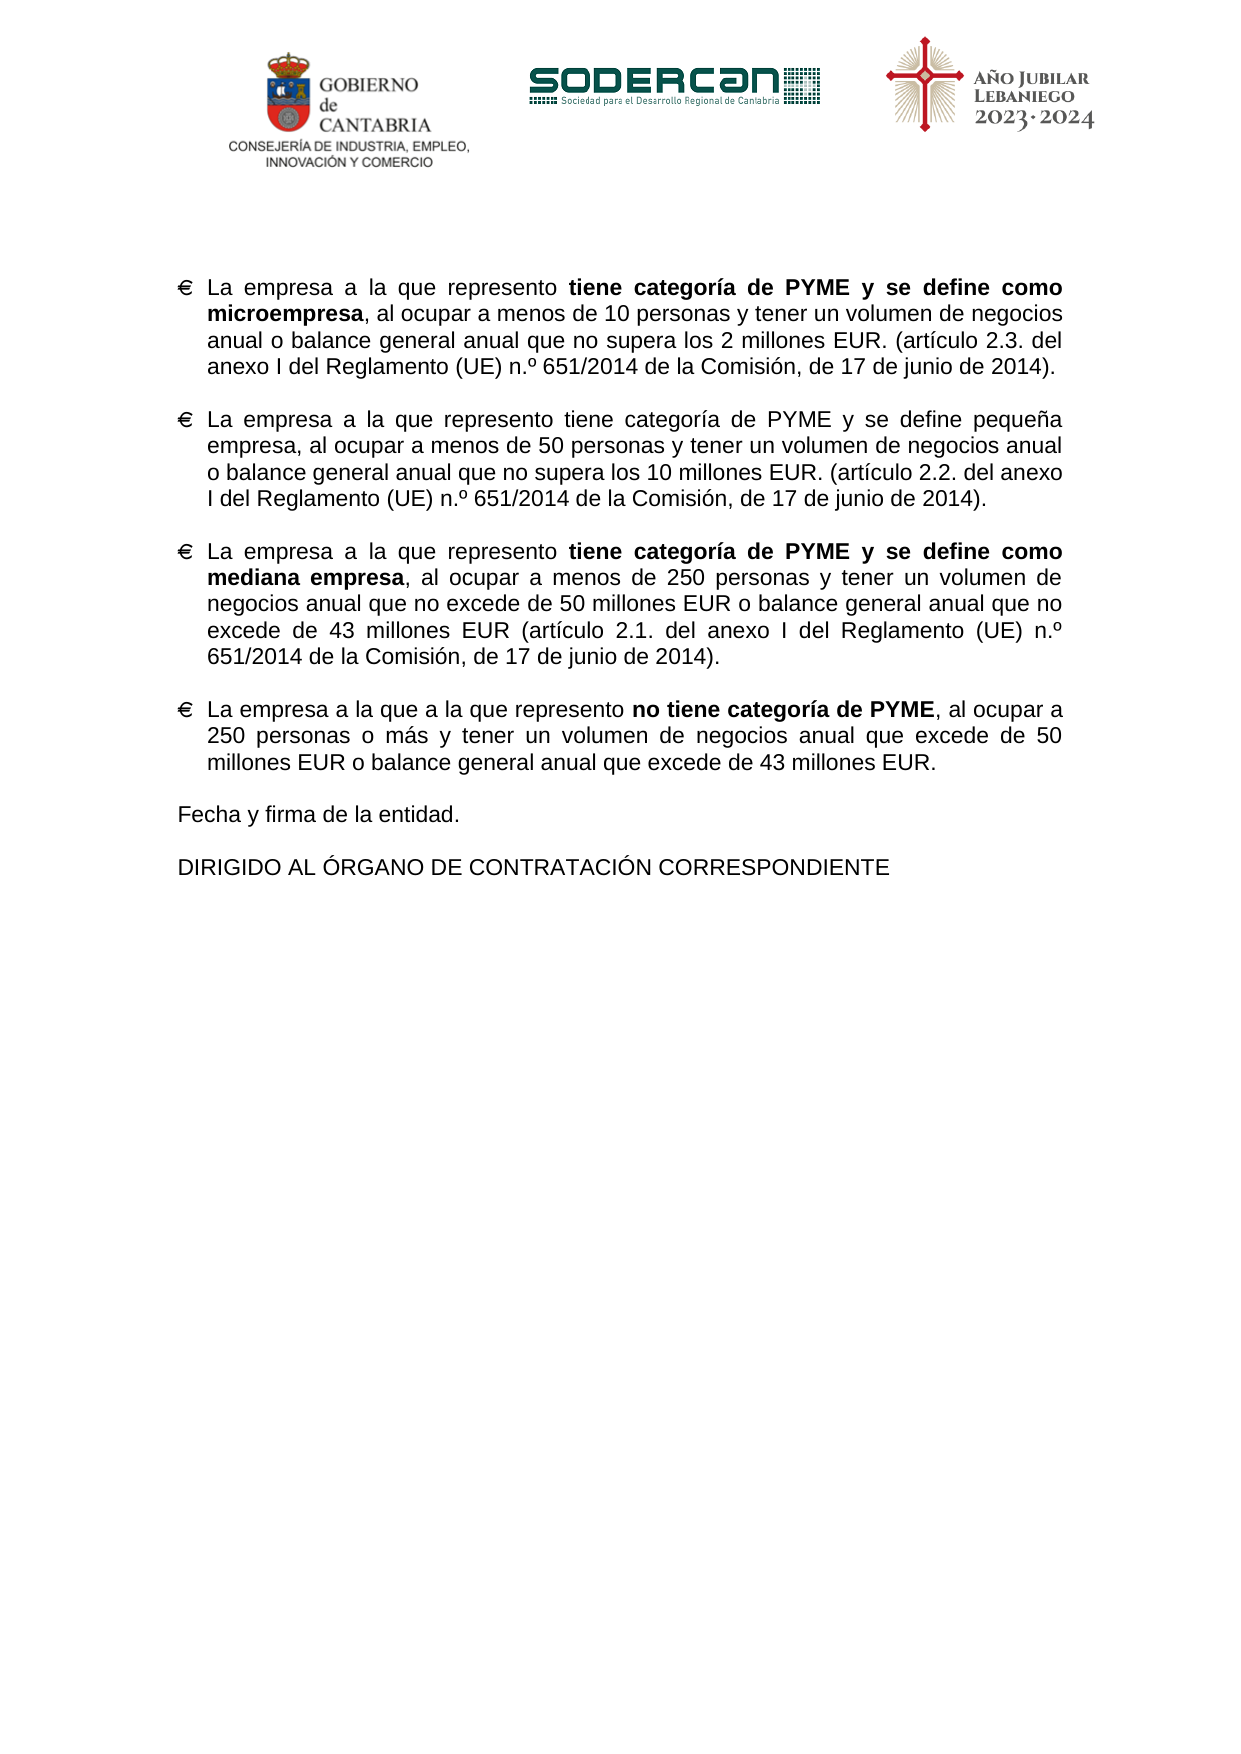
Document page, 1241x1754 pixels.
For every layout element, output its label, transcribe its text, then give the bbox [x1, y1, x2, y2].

picture [225, 48, 473, 171]
text DIRIGIDO AL ÓRGANO DE CONTRATACIÓN CORRESPONDIENTE [177, 854, 1063, 880]
list La empresa a la que represento tiene categoría de PYME y se define pequeña empresa, al ocupar a menos de 50 personas y tener un volumen de negocios anual o balance general anual que no supera los 10 millones EUR. (artículo 2.2. del anexo I del Reglamento (UE) n.º 651/2014 de la Comisión, de 17 de junio de 2014). [177, 406, 1063, 511]
picture [520, 57, 824, 113]
list La empresa a la que represento tiene categoría de PYME y se define como microempresa, al ocupar a menos de 10 personas y tener un volumen de negocios anual o balance general anual que no supera los 2 millones EUR. (artículo 2.3. del anexo I del Reglamento (UE) n.º 651/2014 de la Comisión, de 17 de junio de 2014). [177, 274, 1063, 379]
list La empresa a la que represento tiene categoría de PYME y se define como mediana empresa, al ocupar a menos de 250 personas y tener un volumen de negocios anual que no excede de 50 millones EUR o balance general anual que no excede de 43 millones EUR (artículo 2.1. del anexo I del Reglamento (UE) n.º 651/2014 de la Comisión, de 17 de junio de 2014). [177, 538, 1063, 669]
list La empresa a la que a la que represento no tiene categoría de PYME, al ocupar a 250 personas o más y tener un volumen de negocios anual que excede de 50 millones EUR o balance general anual que excede de 43 millones EUR. [177, 696, 1063, 775]
text Fecha y firma de la entidad. [177, 801, 1063, 827]
picture [883, 34, 1099, 136]
